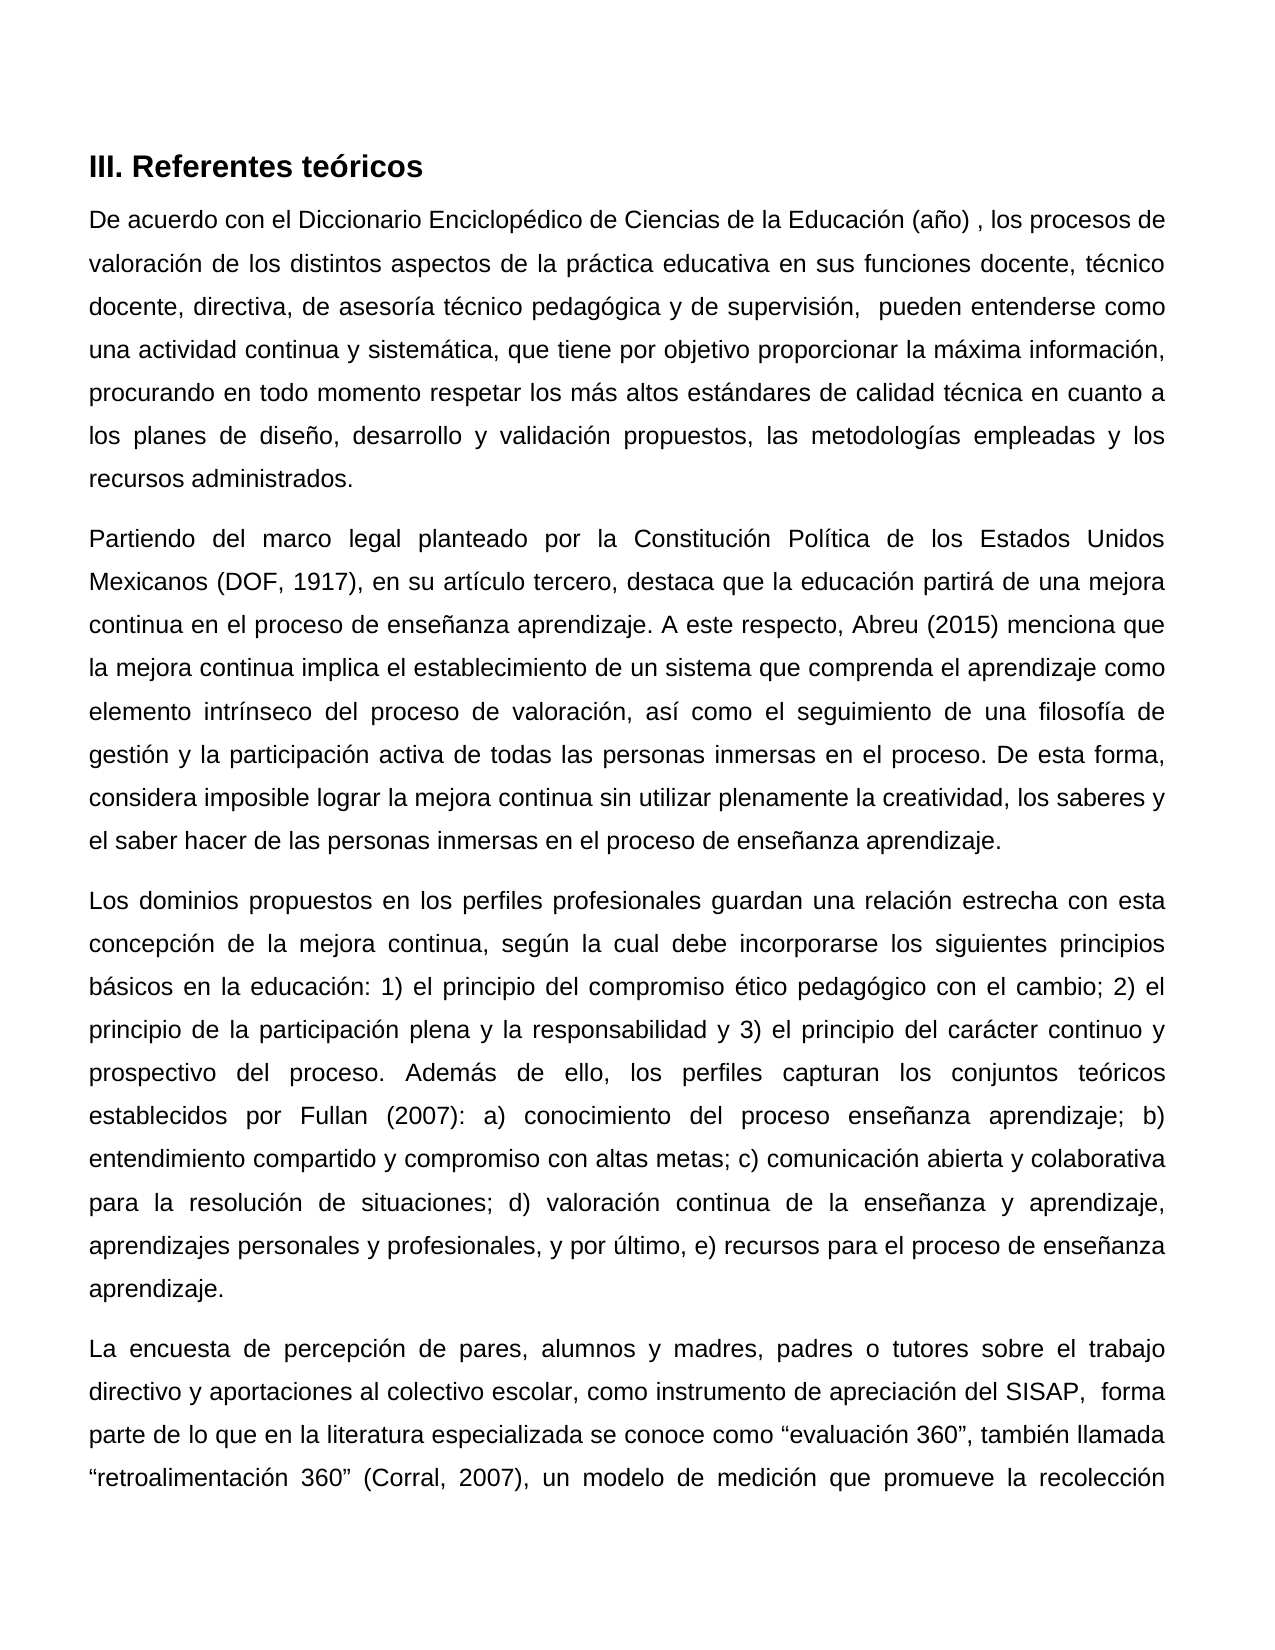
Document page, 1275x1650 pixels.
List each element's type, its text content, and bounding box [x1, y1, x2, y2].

text De acuerdo con el Diccionario Enciclopédico de Ciencias de la Educación (año) , los procesos de valoración de los distintos aspectos de la práctica educativa en sus funciones docente, técnico docente, directiva, de asesoría técnico pedagógica y de supervisión, pueden entenderse como una actividad continua y sistemática, que tiene por objetivo proporcionar la máxima información, procurando en todo momento respetar los más altos estándares de calidad técnica en cuanto a los planes de diseño, desarrollo y validación propuestos, las metodologías empleadas y los recursos administrados. [88, 206, 1167, 493]
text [88, 1334, 1167, 1492]
text Los dominios propuestos en los perfiles profesionales guardan una relación estrecha con esta concepción de la mejora continua, según la cual debe incorporarse los siguientes principios básicos en la educación: 1) el principio del compromiso ético pedagógico con el cambio; 2) el principio de la participación plena y la responsabilidad y 3) el principio del carácter continuo y prospectivo del proceso. Además de ello, los perfiles capturan los conjuntos teóricos establecidos por Fullan (2007): a) conocimiento del proceso enseñanza aprendizaje; b) entendimiento compartido y compromiso con altas metas; c) comunicación abierta y colaborativa para la resolución de situaciones; d) valoración continua de la enseñanza y aprendizaje, aprendizajes personales y profesionales, y por último, e) recursos para el proceso de enseñanza aprendizaje. [88, 886, 1167, 1303]
text III. Referentes teóricos [88, 148, 1167, 183]
text Partiendo del marco legal planteado por la Constitución Política de los Estados Unidos Mexicanos (DOF, 1917), en su artículo tercero, destaca que la educación partirá de una mejora continua en el proceso de enseñanza aprendizaje. A este respecto, Abreu (2015) menciona que la mejora continua implica el establecimiento de un sistema que comprenda el aprendizaje como elemento intrínseco del proceso de valoración, así como el seguimiento de una filosofía de gestión y la participación activa de todas las personas inmersas en el proceso. De esta forma, considera imposible lograr la mejora continua sin utilizar plenamente la creatividad, los saberes y el saber hacer de las personas inmersas en el proceso de enseñanza aprendizaje. [88, 524, 1167, 855]
